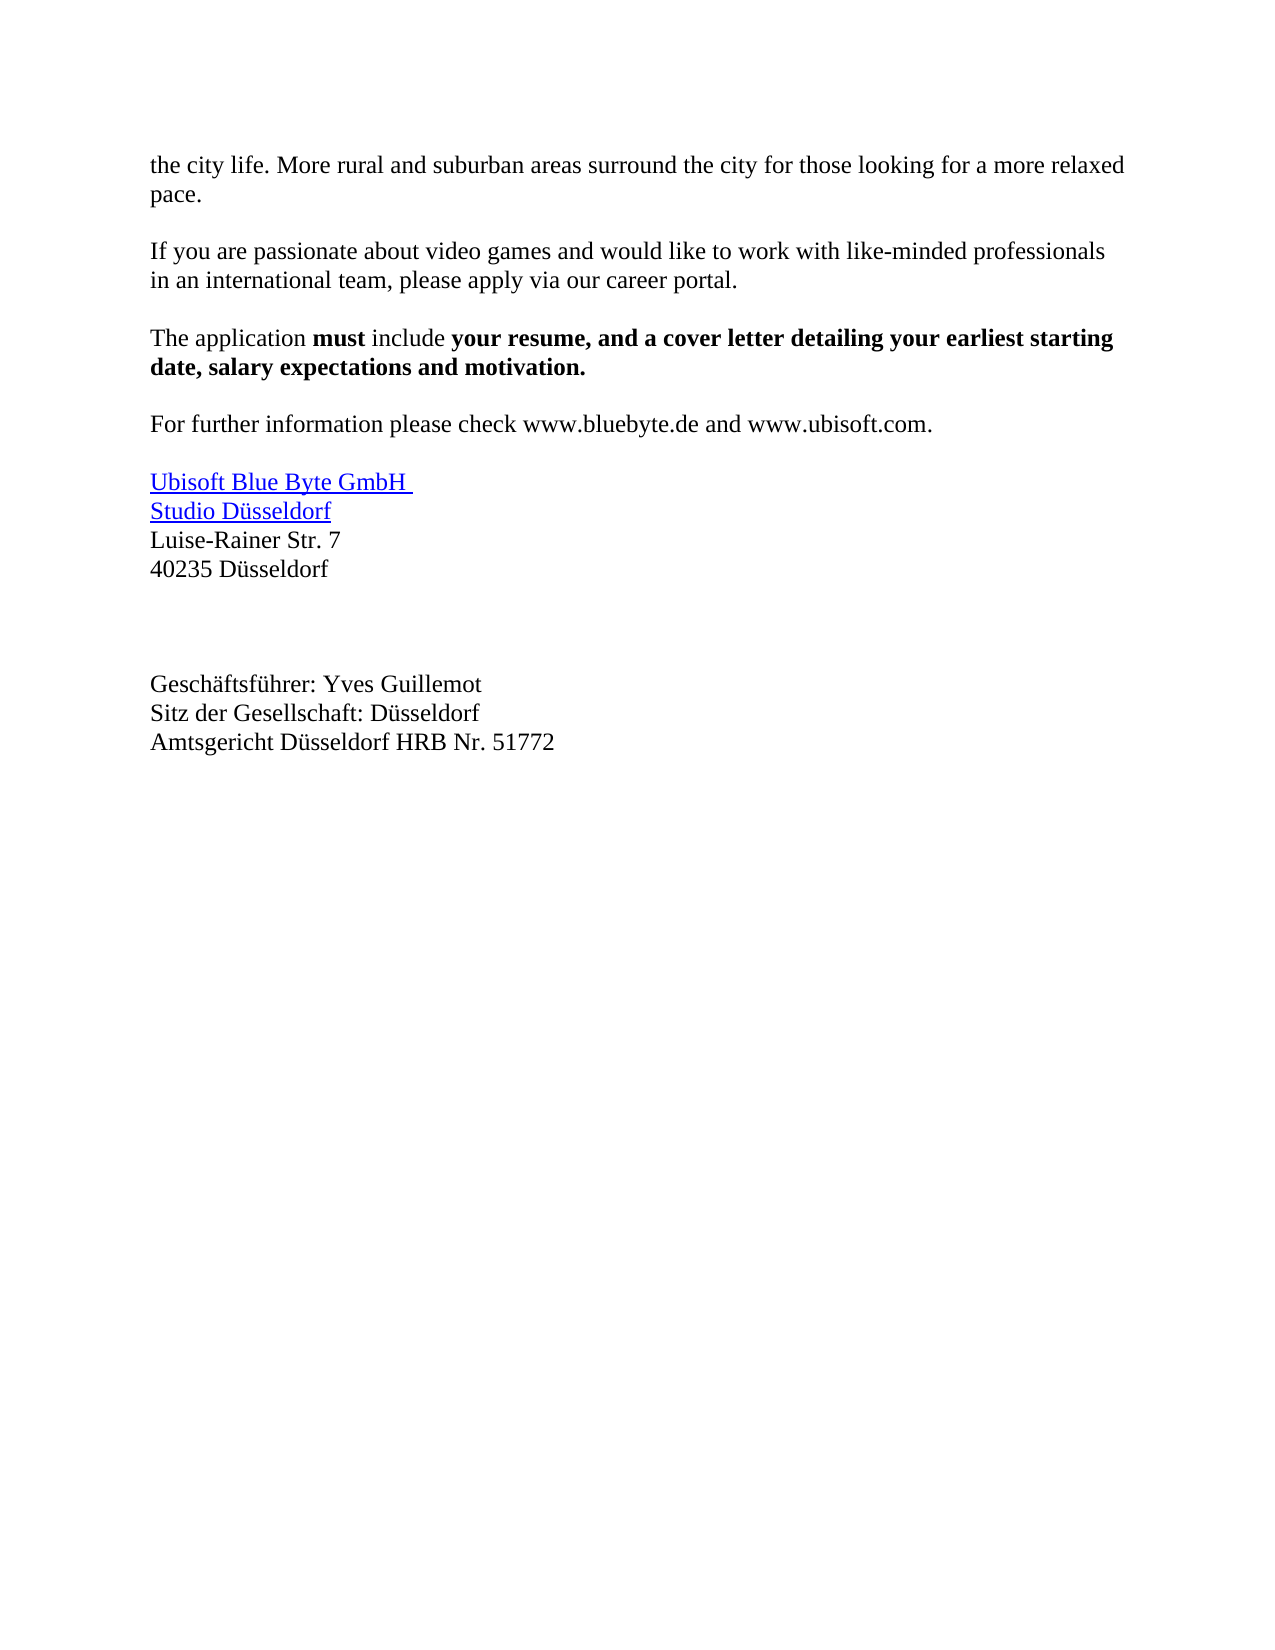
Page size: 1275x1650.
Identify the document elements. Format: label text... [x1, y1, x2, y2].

text For further information please check www.bluebyte.de and www.ubisoft.com. [150, 409, 1125, 438]
text Geschäftsführer: Yves Guillemot Sitz der Gesellschaft: Düsseldorf Amtsgericht Düsseldorf HRB Nr. 51772 [150, 612, 1125, 755]
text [150, 150, 1125, 294]
text The application must include your resume, and a cover letter detailing your earliest starting date, salary expectations and motivation. [150, 323, 1125, 380]
text Ubisoft Blue Byte GmbH Studio Düsseldorf Luise-Rainer Str. 7 40235 Düsseldorf [150, 467, 1125, 582]
